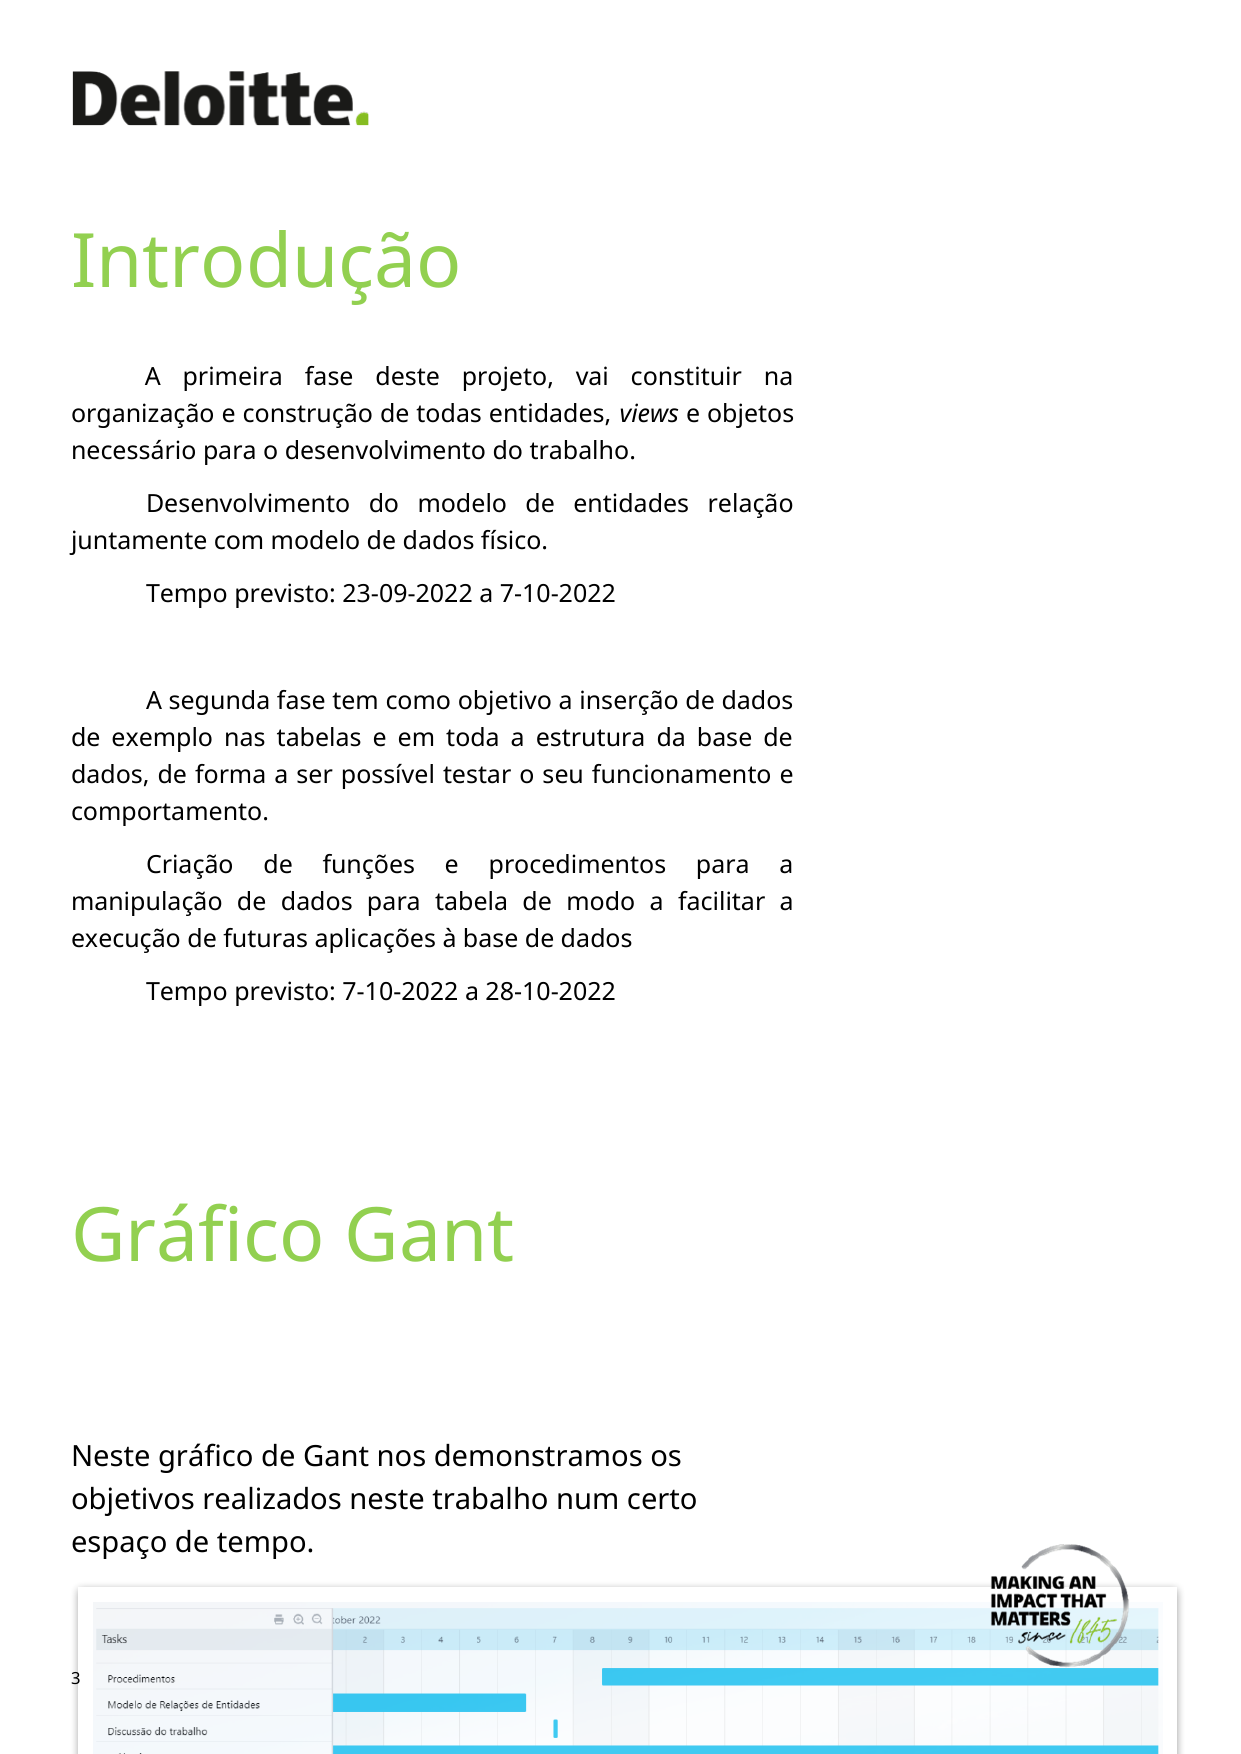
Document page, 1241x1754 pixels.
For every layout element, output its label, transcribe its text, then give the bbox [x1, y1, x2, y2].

picture [93, 1602, 1163, 1754]
text A segunda fase tem como objetivo a inserção de dados de exemplo nas tabelas e em toda a estrutura da base de dados, de forma a ser possível testar o seu funcionamento e comportamento. [71, 683, 794, 827]
title Introdução [71, 207, 794, 309]
picture [71, 71, 368, 125]
text Desenvolvimento do modelo de entidades relação juntamente com modelo de dados físico. [71, 486, 794, 557]
text Tempo previsto: 7-10-2022 a 28-10-2022 [71, 974, 794, 1008]
table_header [821, 1081, 1169, 1730]
text Criação de funções e procedimentos para a manipulação de dados para tabela de modo a facilitar a execução de futuras aplicações à base de dados [71, 847, 794, 954]
text Neste gráfico de Gant nos demonstramos os objetivos realizados neste trabalho num certo espaço de tempo. [71, 1435, 794, 1561]
text Gráfico Gant [71, 1181, 794, 1284]
text Tempo previsto: 23-09-2022 a 7-10-2022 [71, 576, 794, 610]
text A primeira fase deste projeto, vai constituir na organização e construção de todas entidades, views e objetos necessário para o desenvolvimento do trabalho. [71, 359, 794, 467]
